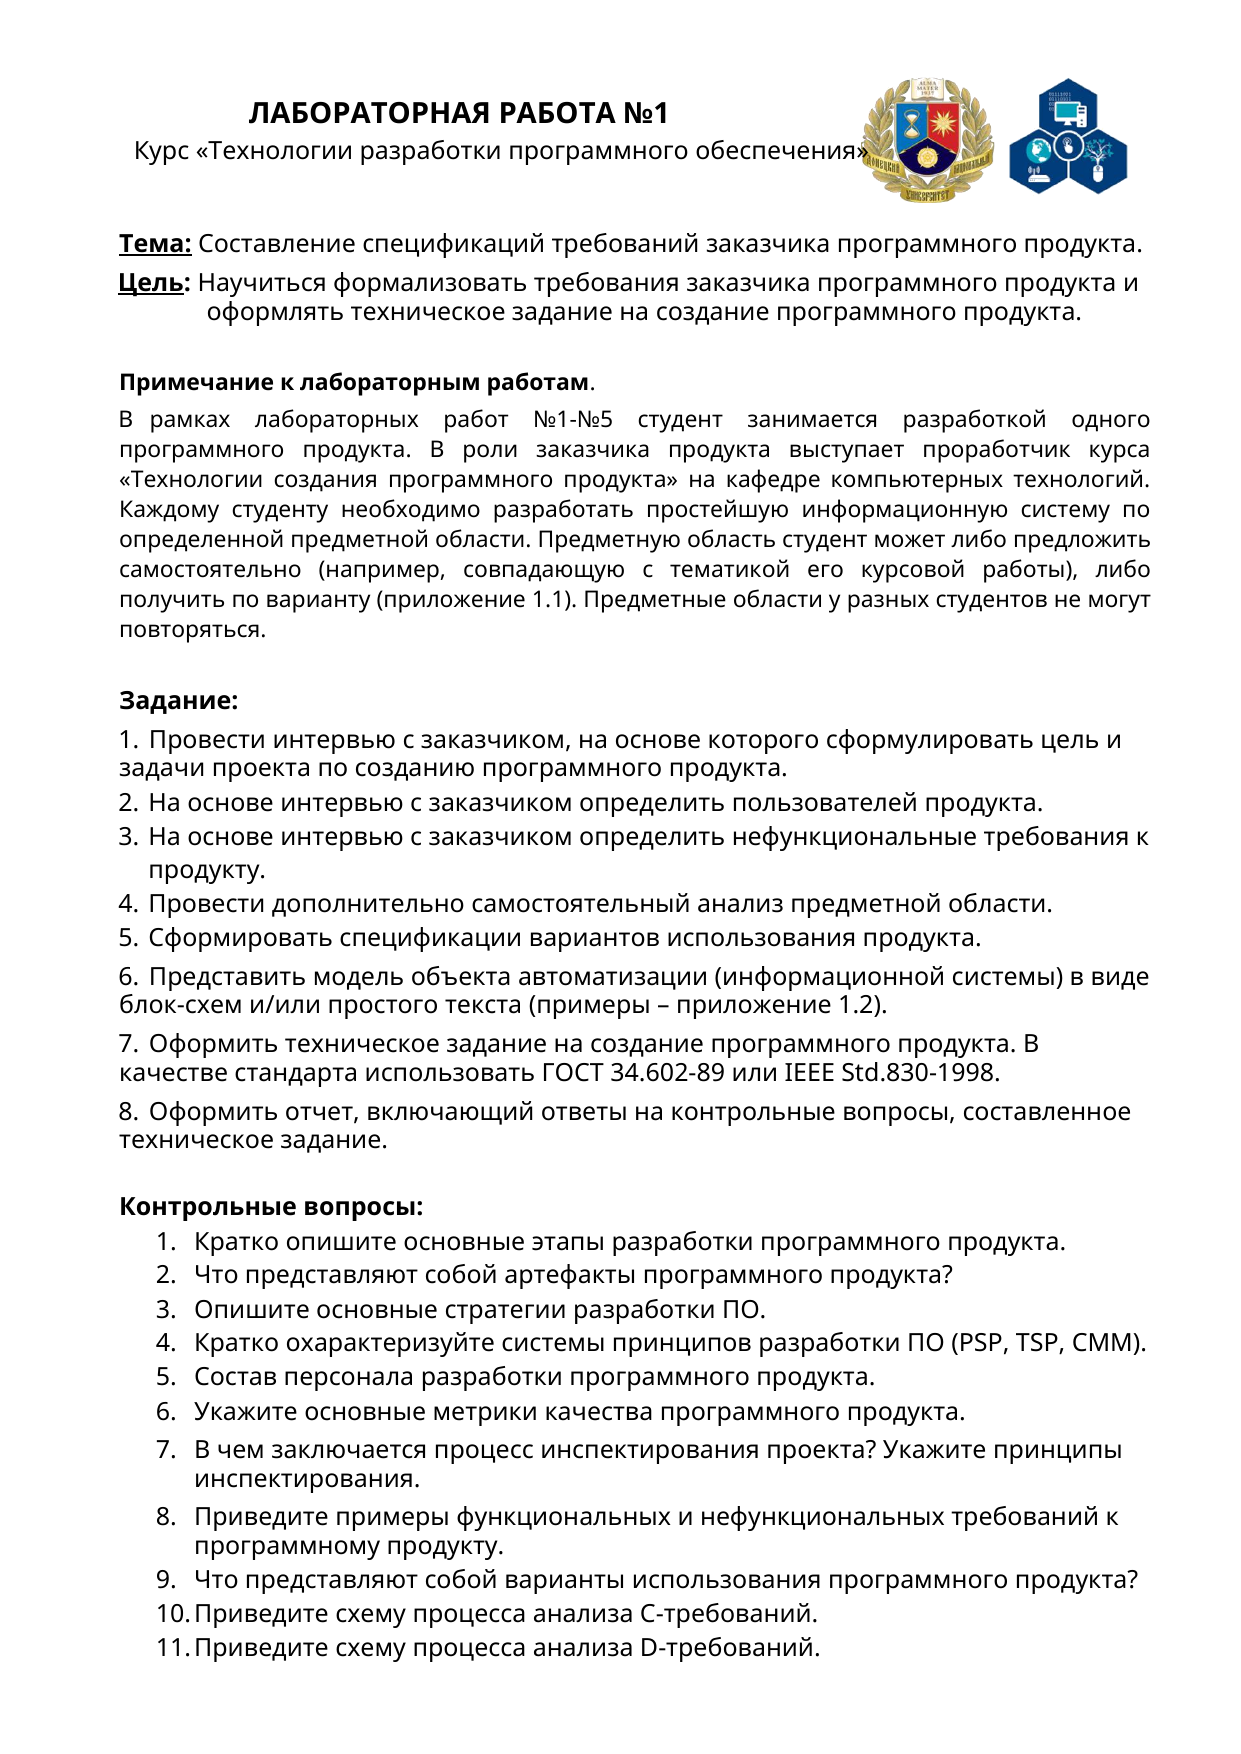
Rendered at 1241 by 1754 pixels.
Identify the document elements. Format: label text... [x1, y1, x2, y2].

list На основе интервью с заказчиком определить нефункциональные требования к продукту. [118, 818, 1152, 886]
list Состав персонала разработки программного продукта. [156, 1359, 1152, 1393]
list Приведите схему процесса анализа С-требований. [156, 1596, 1152, 1629]
list На основе интервью с заказчиком определить пользователей продукта. [118, 784, 1152, 818]
text Контрольные вопросы: [119, 1189, 1152, 1223]
picture [861, 167, 1135, 203]
list Укажите основные метрики качества программного продукта. [156, 1393, 1152, 1427]
list Опишите основные стратегии разработки ПО. [156, 1291, 1152, 1325]
list Оформить отчет, включающий ответы на контрольные вопросы, составленное техническое задание. [118, 1096, 1152, 1156]
list Оформить техническое задание на создание программного продукта. В качестве стандарта использовать ГОСТ 34.602-89 или IEEE Std.830-1998. [118, 1029, 1152, 1088]
list рамках лабораторных работ №1-№5 студент занимается разработкой одного программного продукта. В роли заказчика продукта выступает проработчик курса «Технологии создания программного продукта» на кафедре компьютерных технологий. Каждому студенту необходимо разработать простейшую информационную систему по определенной предметной области. Предметную область студент может либо предложить самостоятельно (например, совпадающую с тематикой его курсовой работы), либо получить по варианту (приложение 1.1). Предметные области у разных студентов не могут повторяться. [118, 404, 1152, 644]
text ЛАБОРАТОРНАЯ РАБОТА №1 [118, 93, 800, 132]
text Цель: Научиться формализовать требования заказчика программного продукта и оформлять техническое задание на создание программного продукта. [118, 267, 1152, 327]
list Кратко охарактеризуйте системы принципов разработки ПО (PSP, TSP, CMM). [156, 1325, 1152, 1359]
list Что представляют собой артефакты программного продукта? [156, 1257, 1152, 1291]
text Задание: [119, 683, 1152, 717]
list Кратко опишите основные этапы разработки программного продукта. [156, 1223, 1152, 1257]
list Приведите схему процесса анализа D-требований. [156, 1630, 1152, 1664]
list Что представляют собой варианты использования программного продукта? [156, 1562, 1152, 1596]
picture [861, 71, 1135, 133]
text Примечание к лабораторным работам. [119, 366, 1152, 397]
text Тема: Составление спецификаций требований заказчика программного продукта. [119, 226, 1152, 259]
list Представить модель объекта автоматизации (информационной системы) в виде блок-схем и/или простого текста (примеры – приложение 1.2). [118, 961, 1152, 1021]
list Сформировать спецификации вариантов использования продукта. [118, 920, 1152, 954]
list Приведите примеры функциональных и нефункциональных требований к программному продукту. [156, 1502, 1152, 1562]
list Провести дополнительно самостоятельный анализ предметной области. [118, 886, 1152, 920]
list В чем заключается процесс инспектирования проекта? Укажите принципы инспектирования. [156, 1434, 1152, 1494]
list Провести интервью с заказчиком, на основе которого сформулировать цель и задачи проекта по созданию программного продукта. [118, 724, 1152, 784]
text Курс «Технологии разработки программного обеспечения» [133, 133, 1152, 167]
